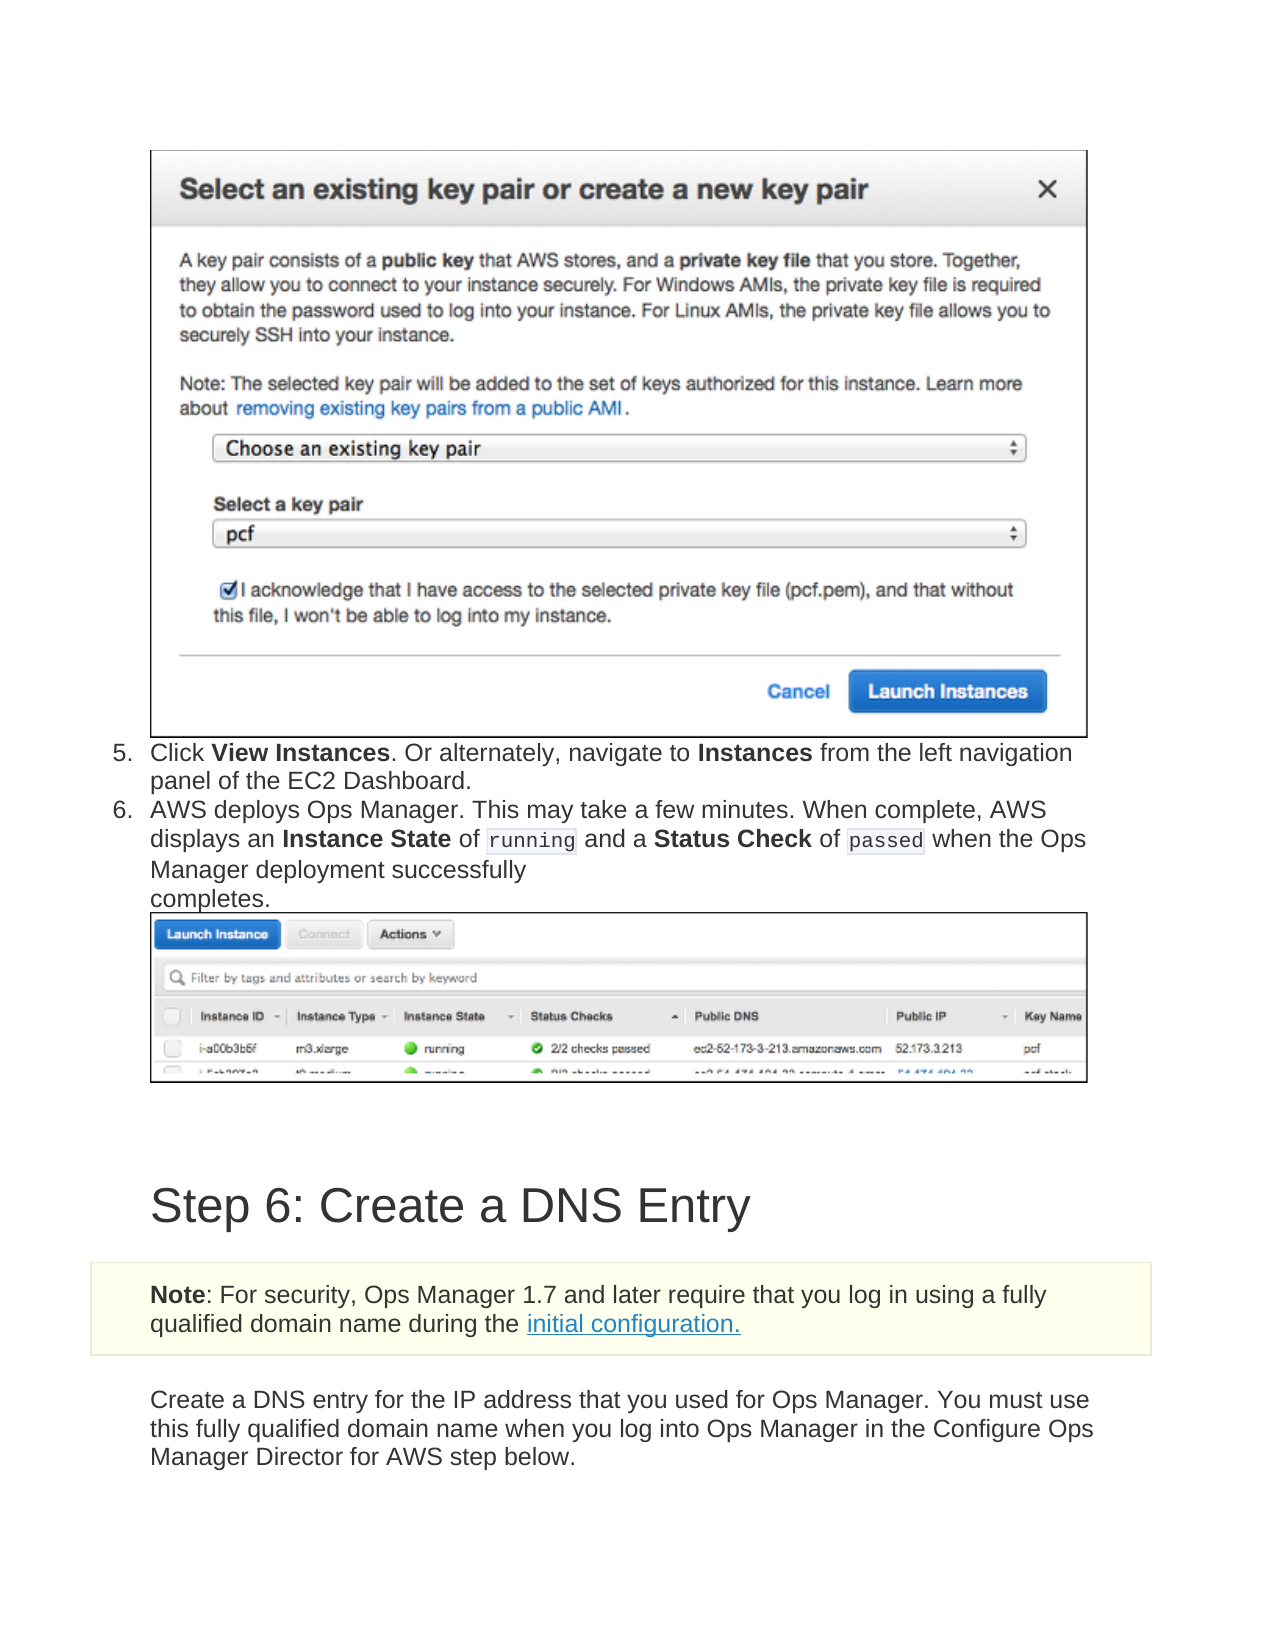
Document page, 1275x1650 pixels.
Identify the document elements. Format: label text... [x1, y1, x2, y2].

text Create a DNS entry for the IP address that you used for Ops Manager. You must use this fully qualified domain name when you log into Ops Manager in the Configure Ops Manager Director for AWS step below. [150, 1385, 1125, 1471]
picture [150, 912, 1088, 1083]
list Click View Instances. Or alternately, navigate to Instances from the left navigation panel of the EC2 Dashboard. [112, 737, 1125, 795]
text Note: For security, Ops Manager 1.7 and later require that you log in using a fully qualified domain name during the initial configuration. [92, 1263, 1150, 1354]
subtitle Step 6: Create a DNS Entry [150, 1176, 1125, 1232]
picture [150, 150, 1088, 738]
